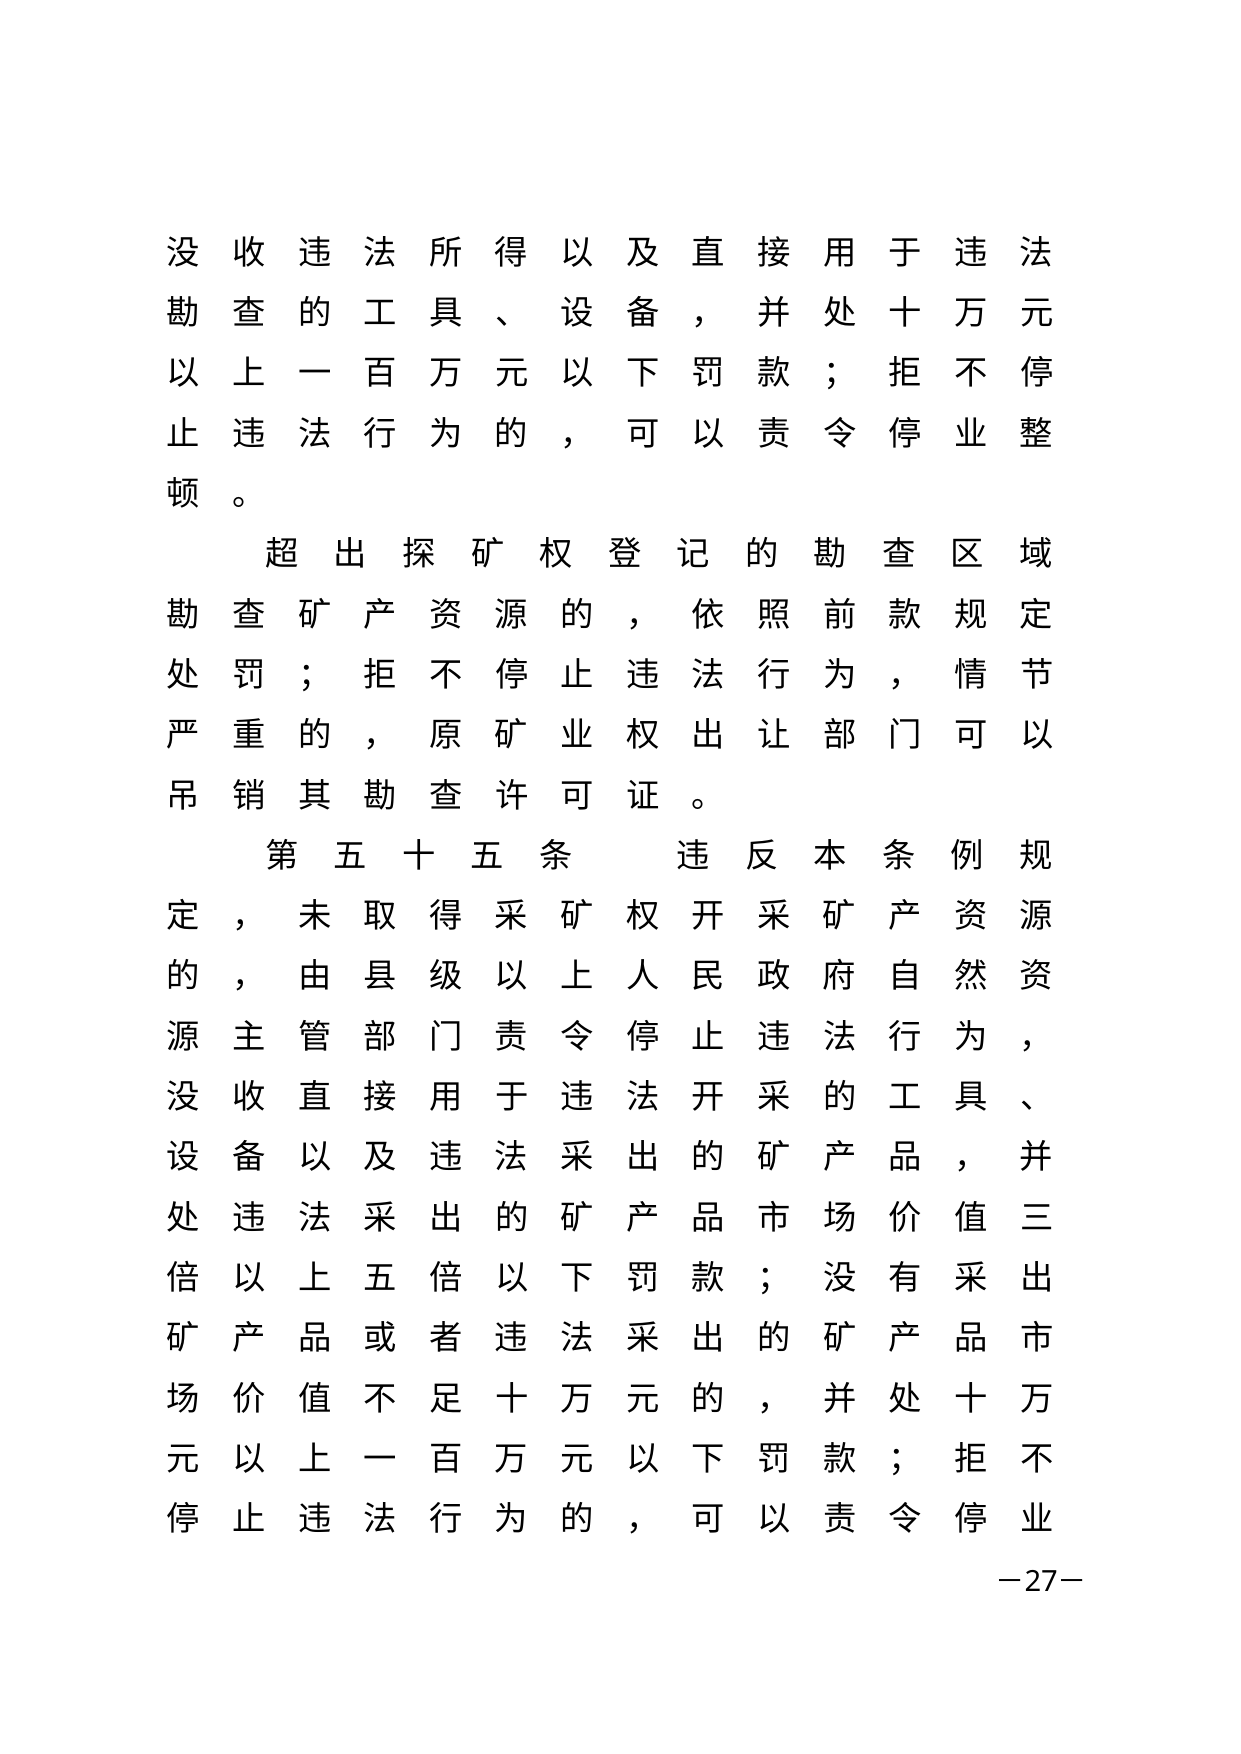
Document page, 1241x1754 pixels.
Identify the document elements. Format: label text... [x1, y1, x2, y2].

text 超出探矿权登记的勘查区域勘查矿产资源的，依照前款规定处罚；拒不停止违法行为，情节严重的，原矿业权出让部门可以吊销其勘查许可证。 [167, 521, 1085, 823]
text 第五十四条 违反本条例规定，未取得探矿权勘查矿产资源的，由县级以上人民政府自然资源主管部门责令停止违法行为，没收违法所得以及直接用于违法勘查的工具、设备，并处十万元以上一百万元以下罚款；拒不停止违法行为的，可以责令停业整顿。 [167, 219, 1085, 521]
